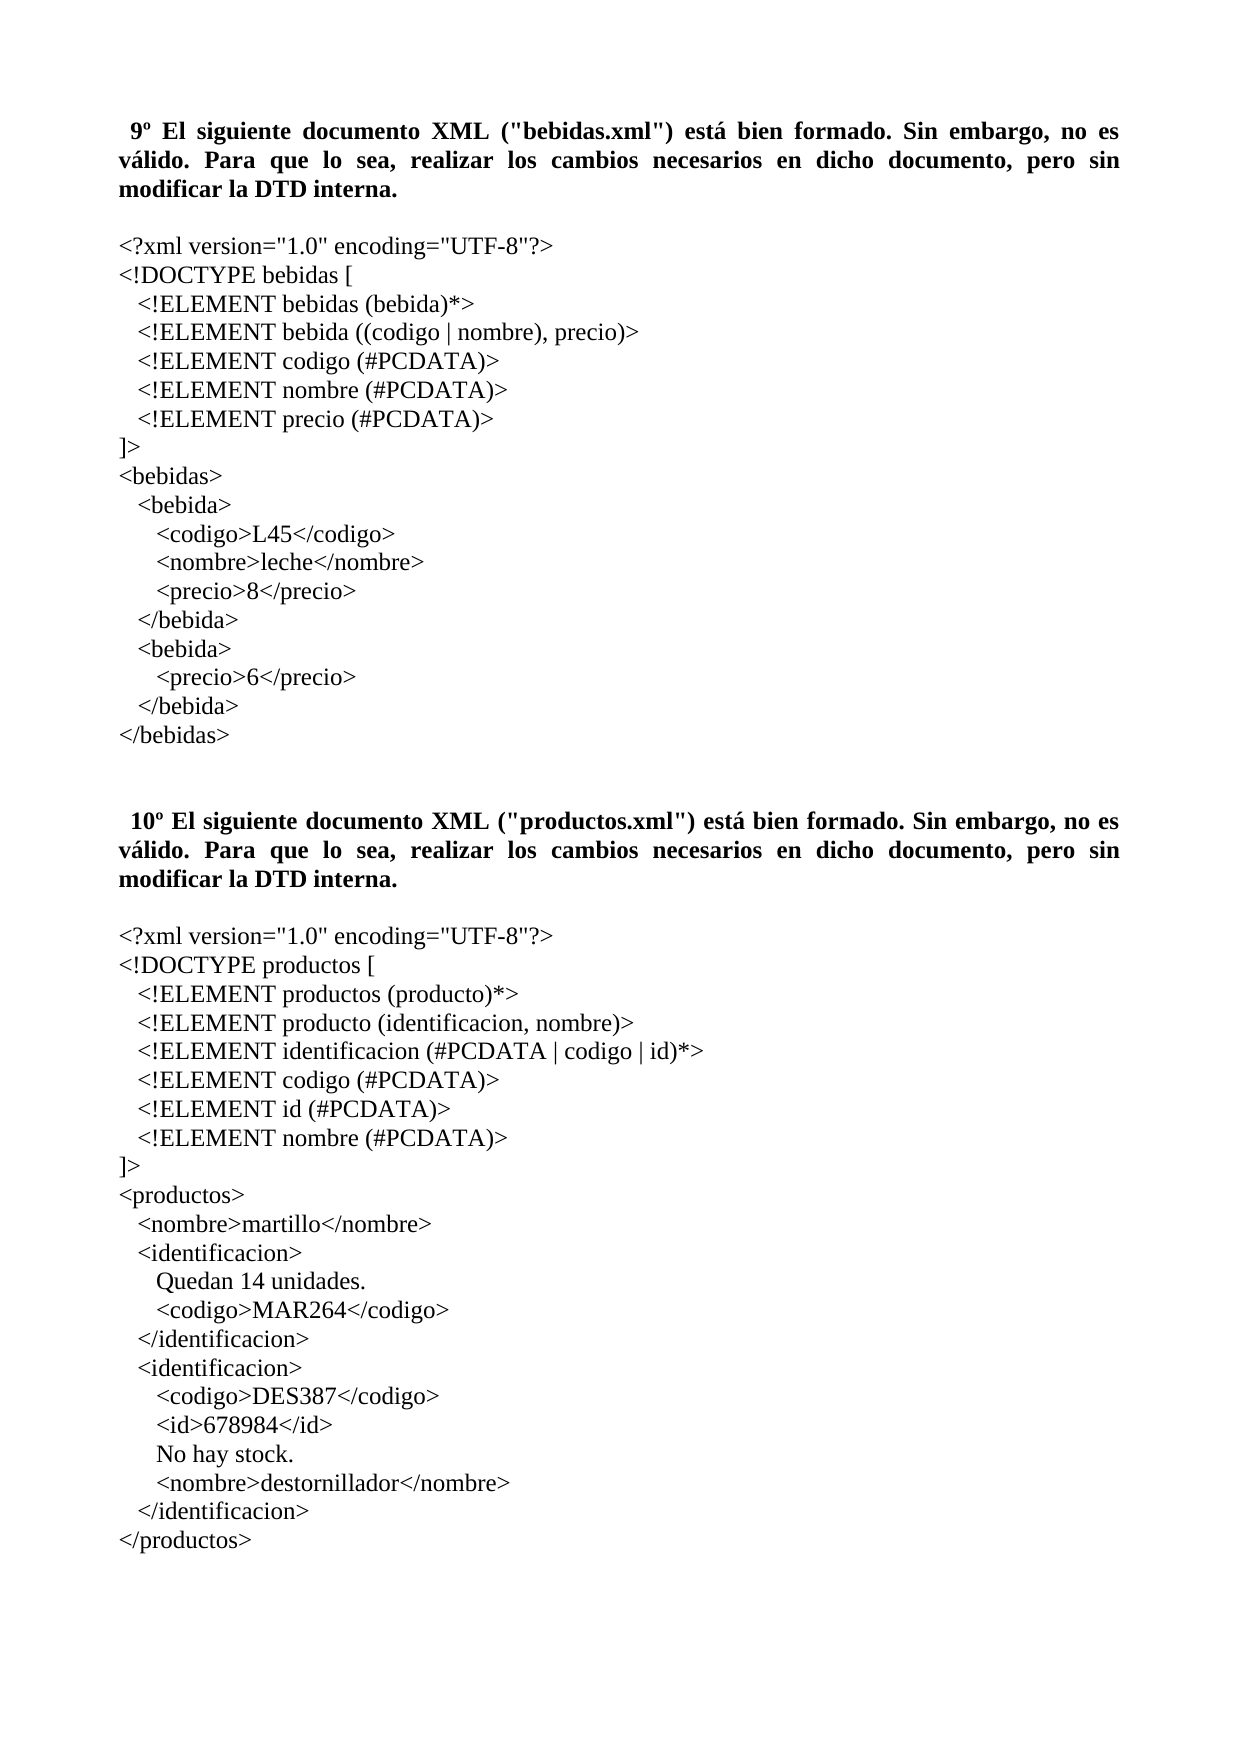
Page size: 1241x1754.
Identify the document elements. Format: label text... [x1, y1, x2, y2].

text <!ELEMENT productos (producto)*> [137, 979, 1132, 1008]
text <!ELEMENT bebida ((codigo | nombre), precio)> [137, 317, 1132, 346]
text <bebida> [137, 634, 1132, 662]
subtitle 10º El siguiente documento XML ("productos.xml") está bien formado. Sin embargo, no es válido. Para que lo sea, realizar los cambios necesarios en dicho documento, pero sin modificar la DTD interna. [118, 806, 1121, 892]
text </identificacion> [137, 1324, 1132, 1353]
text <bebida> [137, 490, 1132, 519]
text <precio>6</precio> [156, 662, 1132, 691]
text ]> [118, 432, 1132, 461]
text <!ELEMENT id (#PCDATA)> [137, 1094, 1132, 1123]
text <!ELEMENT producto (identificacion, nombre)> [137, 1008, 1132, 1036]
text </bebida> [137, 605, 1132, 634]
text <codigo>L45</codigo> [156, 519, 1132, 547]
text <productos> [118, 1180, 1132, 1209]
text <identificacion> Quedan 14 unidades. [137, 1238, 378, 1295]
text </bebida> [106, 691, 239, 720]
text <!DOCTYPE bebidas [ [118, 260, 1132, 289]
text <precio>8</precio> [156, 576, 1132, 605]
text <!ELEMENT precio (#PCDATA)> [137, 404, 1132, 432]
text <!ELEMENT identificacion (#PCDATA | codigo | id)*> [137, 1036, 1132, 1065]
text <!ELEMENT nombre (#PCDATA)> [137, 375, 1132, 404]
text <?xml version="1.0" encoding="UTF-8"?> [118, 231, 1132, 260]
text <bebidas> [118, 461, 1132, 490]
text <!ELEMENT codigo (#PCDATA)> [137, 346, 1132, 375]
text ]> [118, 1151, 1132, 1180]
text <identificacion> [137, 1353, 1132, 1381]
text <nombre>martillo</nombre> [137, 1209, 1132, 1238]
text </bebidas> [106, 720, 230, 749]
text <!ELEMENT nombre (#PCDATA)> [137, 1123, 1132, 1151]
text <id>678984</id> No hay stock. [156, 1410, 335, 1468]
text <codigo>MAR264</codigo> [156, 1295, 1132, 1324]
text <!DOCTYPE productos [ [118, 950, 1132, 979]
text </identificacion> [137, 1496, 1132, 1525]
text <nombre>destornillador</nombre> [156, 1468, 1132, 1496]
text <nombre>leche</nombre> [156, 547, 1132, 576]
text <?xml version="1.0" encoding="UTF-8"?> [118, 921, 1132, 950]
text </productos> [118, 1525, 1132, 1554]
text <!ELEMENT bebidas (bebida)*> [137, 289, 1132, 317]
text <codigo>DES387</codigo> [156, 1381, 1132, 1410]
subtitle 9º El siguiente documento XML ("bebidas.xml") está bien formado. Sin embargo, no es válido. Para que lo sea, realizar los cambios necesarios en dicho documento, pero sin modificar la DTD interna. [118, 116, 1121, 202]
text <!ELEMENT codigo (#PCDATA)> [137, 1065, 1132, 1094]
